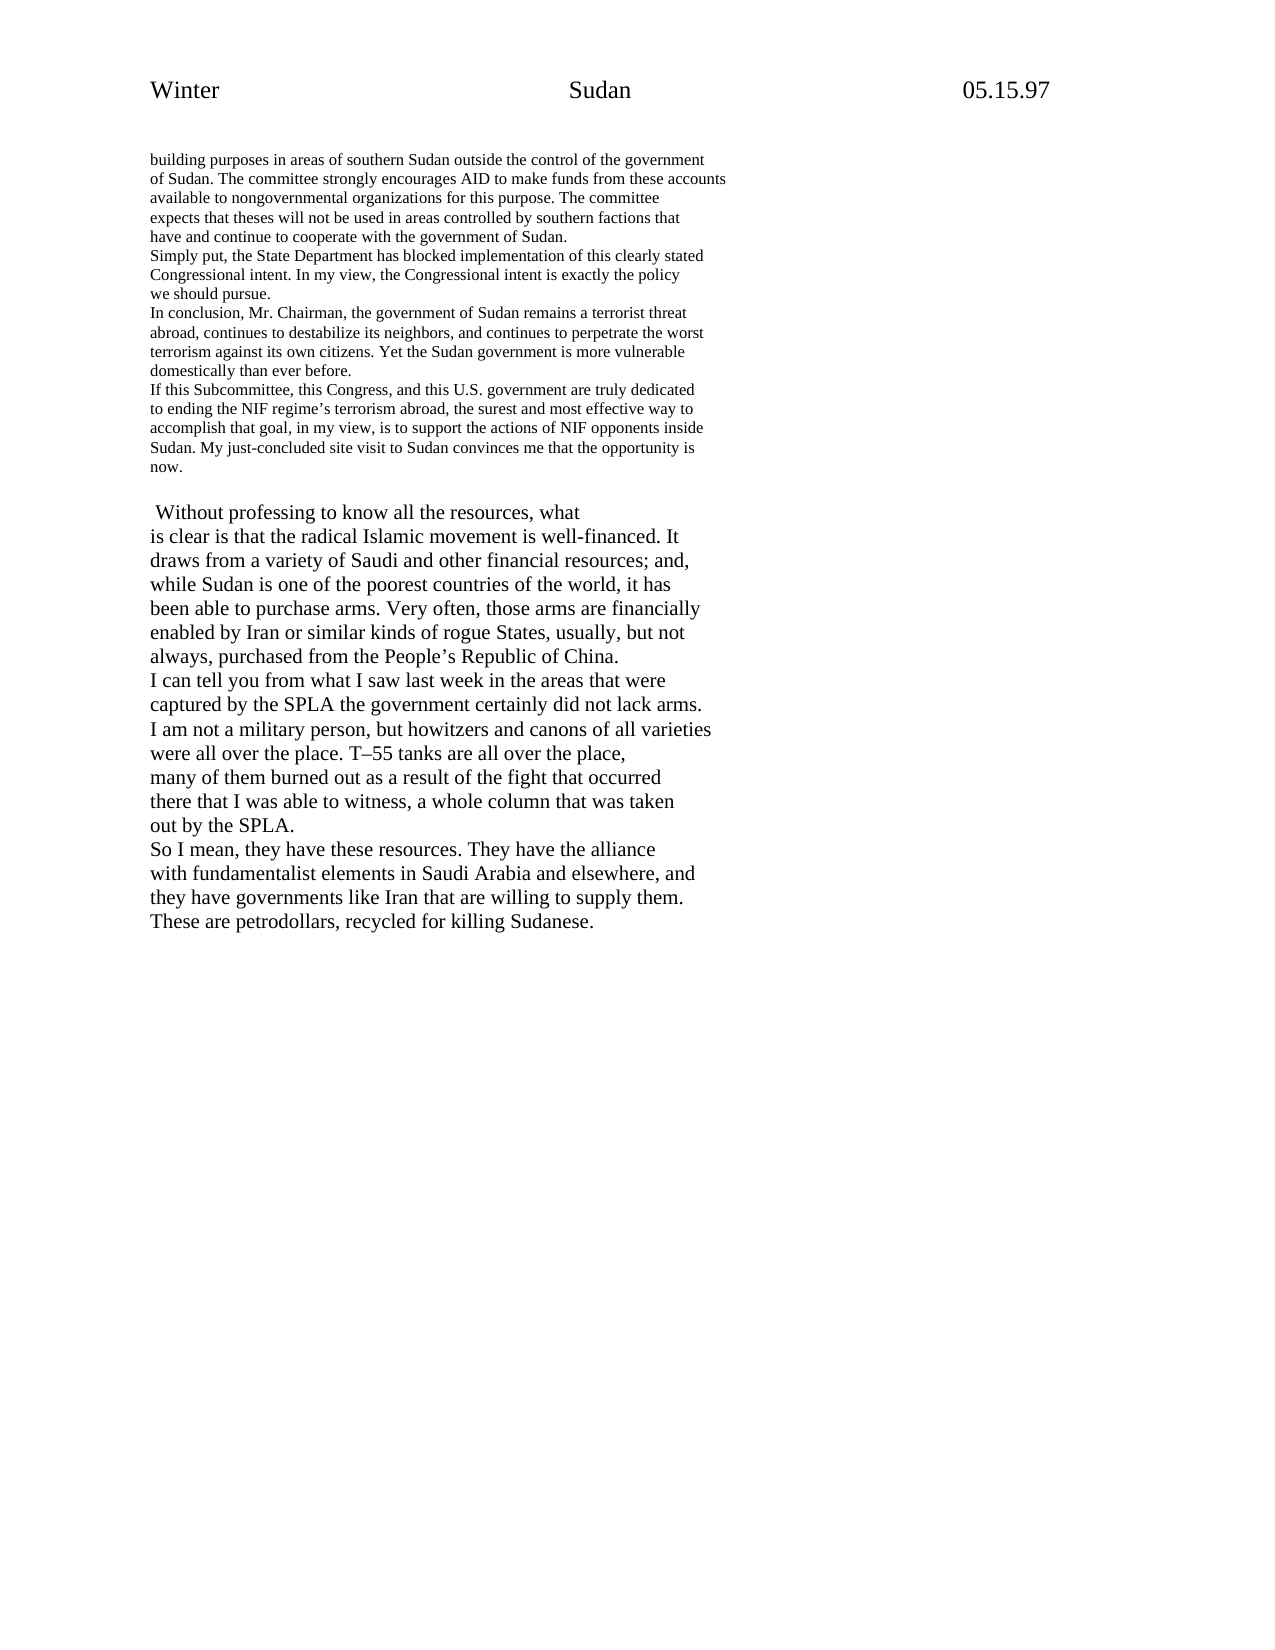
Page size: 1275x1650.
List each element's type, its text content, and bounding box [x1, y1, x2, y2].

text terrorism against its own citizens. Yet the Sudan government is more vulnerable [150, 342, 1125, 361]
text draws from a variety of Saudi and other financial resources; and, [150, 548, 1125, 572]
text Simply put, the State Department has blocked implementation of this clearly stated [150, 246, 1125, 265]
text I can tell you from what I saw last week in the areas that were [150, 668, 1125, 692]
text I am not a military person, but howitzers and canons of all varieties [150, 716, 1125, 741]
text is clear is that the radical Islamic movement is well-financed. It [150, 524, 1125, 548]
text with fundamentalist elements in Saudi Arabia and elsewhere, and [150, 861, 1125, 885]
text there that I was able to witness, a whole column that was taken [150, 789, 1125, 813]
text while Sudan is one of the poorest countries of the world, it has [150, 572, 1125, 596]
text So I mean, they have these resources. They have the alliance [150, 837, 1125, 861]
text building purposes in areas of southern Sudan outside the control of the government [150, 150, 1125, 169]
text captured by the SPLA the government certainly did not lack arms. [150, 692, 1125, 716]
text Congressional intent. In my view, the Congressional intent is exactly the policy [150, 265, 1125, 284]
text have and continue to cooperate with the government of Sudan. [150, 227, 1125, 246]
text available to nongovernmental organizations for this purpose. The committee [150, 188, 1125, 207]
text Without professing to know all the resources, what [150, 500, 1125, 524]
text been able to purchase arms. Very often, those arms are financially [150, 596, 1125, 620]
text In conclusion, Mr. Chairman, the government of Sudan remains a terrorist threat [150, 303, 1125, 322]
text they have governments like Iran that are willing to supply them. [150, 885, 1125, 909]
text out by the SPLA. [150, 813, 1125, 837]
text now. [150, 457, 1125, 476]
text If this Subcommittee, this Congress, and this U.S. government are truly dedicated [150, 380, 1125, 399]
text of Sudan. The committee strongly encourages AID to make funds from these accounts [150, 169, 1125, 188]
text always, purchased from the People’s Republic of China. [150, 644, 1125, 668]
text domestically than ever before. [150, 361, 1125, 380]
text abroad, continues to destabilize its neighbors, and continues to perpetrate the worst [150, 322, 1125, 342]
text These are petrodollars, recycled for killing Sudanese. [150, 909, 1125, 933]
text expects that theses will not be used in areas controlled by southern factions that [150, 207, 1125, 227]
text enabled by Iran or similar kinds of rogue States, usually, but not [150, 620, 1125, 644]
text Sudan. My just-concluded site visit to Sudan convinces me that the opportunity is [150, 437, 1125, 457]
text many of them burned out as a result of the fight that occurred [150, 764, 1125, 789]
text to ending the NIF regime’s terrorism abroad, the surest and most effective way to [150, 399, 1125, 418]
text were all over the place. T–55 tanks are all over the place, [150, 741, 1125, 764]
text accomplish that goal, in my view, is to support the actions of NIF opponents inside [150, 418, 1125, 437]
text we should pursue. [150, 284, 1125, 303]
